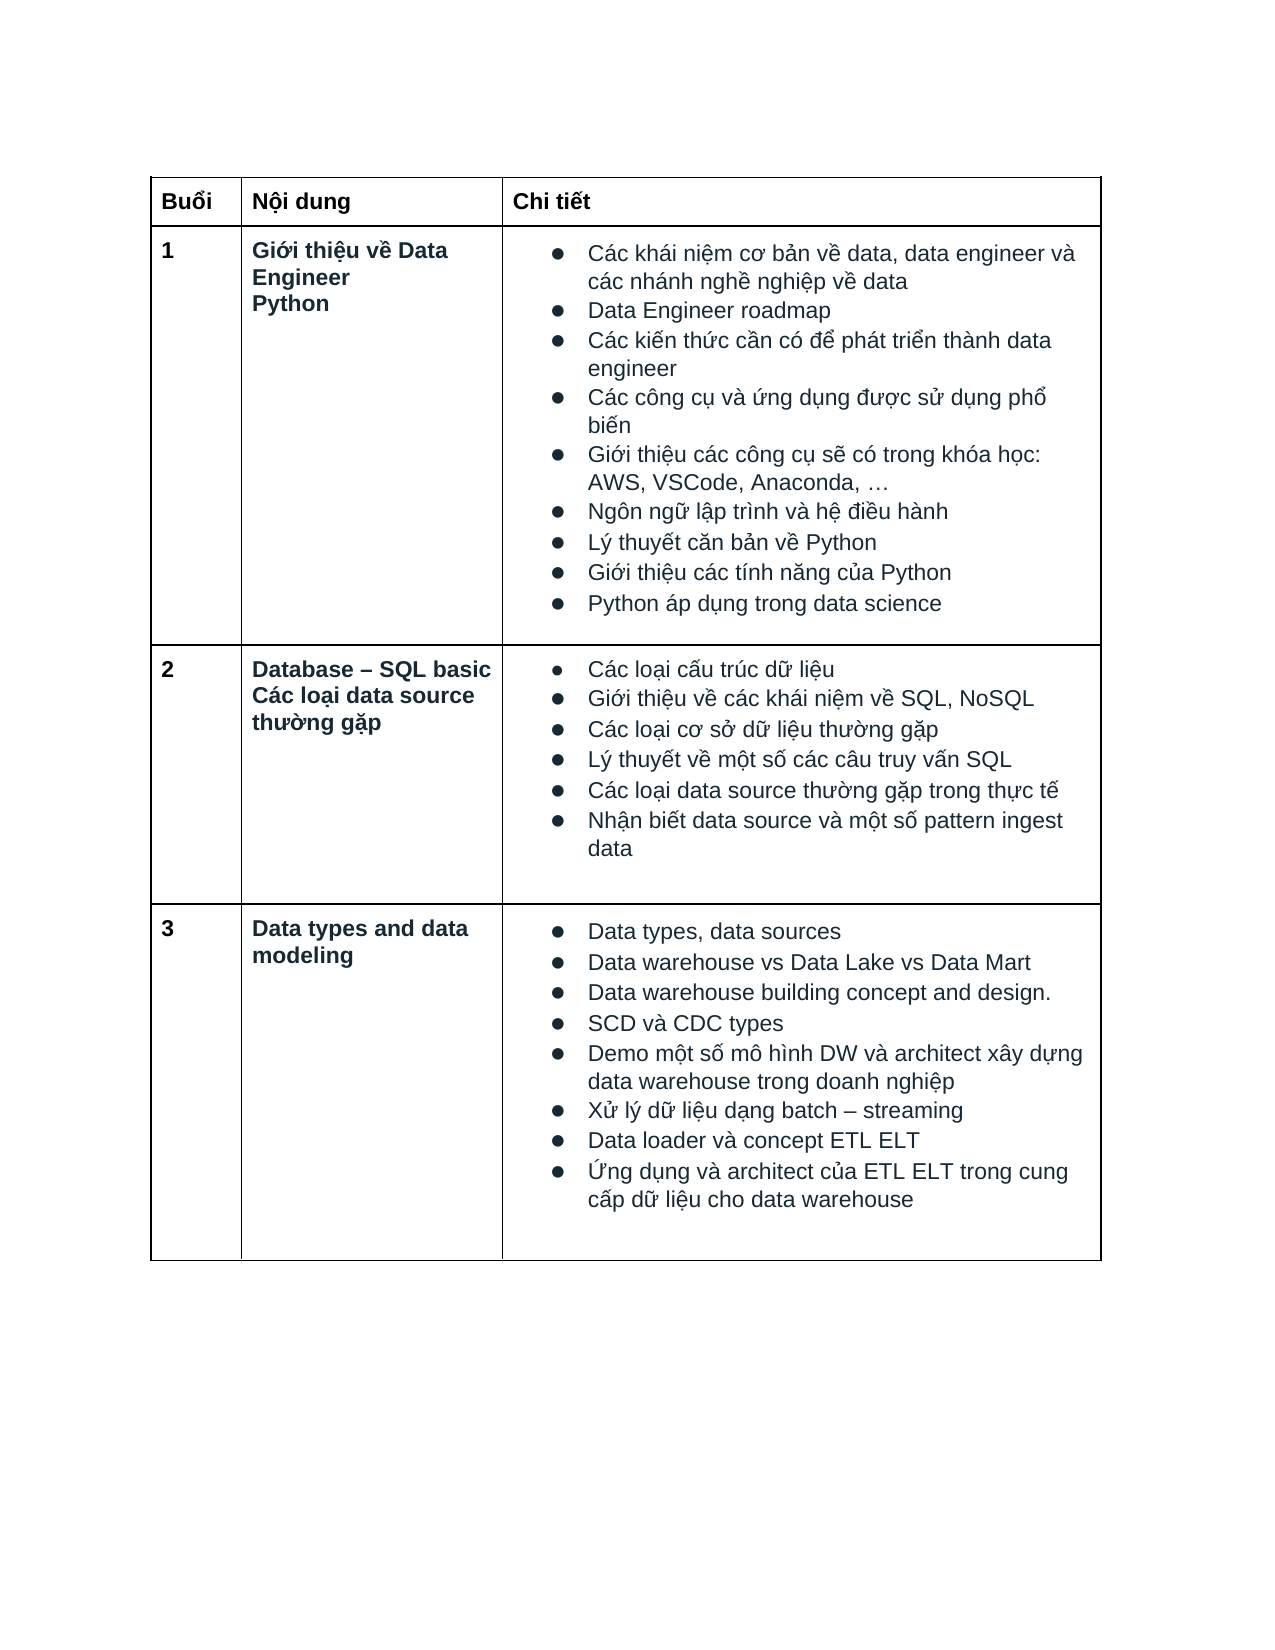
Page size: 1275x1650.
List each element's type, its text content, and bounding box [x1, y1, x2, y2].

table_header Nội dung [242, 178, 502, 225]
table_cell Data types, data sources Data warehouse vs Data Lake vs Data Mart Data warehouse building concept and design. SCD và CDC types Demo một số mô hình DW và architect xây dựng data warehouse trong doanh nghiệp Xử lý dữ liệu dạng batch – streaming Data loader và concept ETL ELT Ứng dụng và architect của ETL ELT trong cung cấp dữ liệu cho data warehouse [503, 905, 1100, 1259]
table_cell Các loại cấu trúc dữ liệu Giới thiệu về các khái niệm về SQL, NoSQL Các loại cơ sở dữ liệu thường gặp Lý thuyết về một số các câu truy vấn SQL Các loại data source thường gặp trong thực tế Nhận biết data source và một số pattern ingest data [503, 646, 1100, 903]
table_cell 1 [152, 227, 241, 644]
table_cell Data types and data modeling [242, 905, 502, 1259]
table_header Chi tiết [503, 178, 1100, 225]
table_cell Database – SQL basic Các loại data source thường gặp [242, 646, 502, 903]
table_cell Các khái niệm cơ bản về data, data engineer và các nhánh nghề nghiệp về data Data Engineer roadmap Các kiến thức cần có để phát triển thành data engineer Các công cụ và ứng dụng được sử dụng phổ biến Giới thiệu các công cụ sẽ có trong khóa học: AWS, VSCode, Anaconda, … Ngôn ngữ lập trình và hệ điều hành Lý thuyết căn bản về Python Giới thiệu các tính năng của Python Python áp dụng trong data science [503, 227, 1100, 644]
table_cell 3 [152, 905, 241, 1259]
table_cell 2 [152, 646, 241, 903]
table_cell Giới thiệu về Data Engineer Python [242, 227, 502, 644]
table_header Buổi [152, 178, 241, 225]
